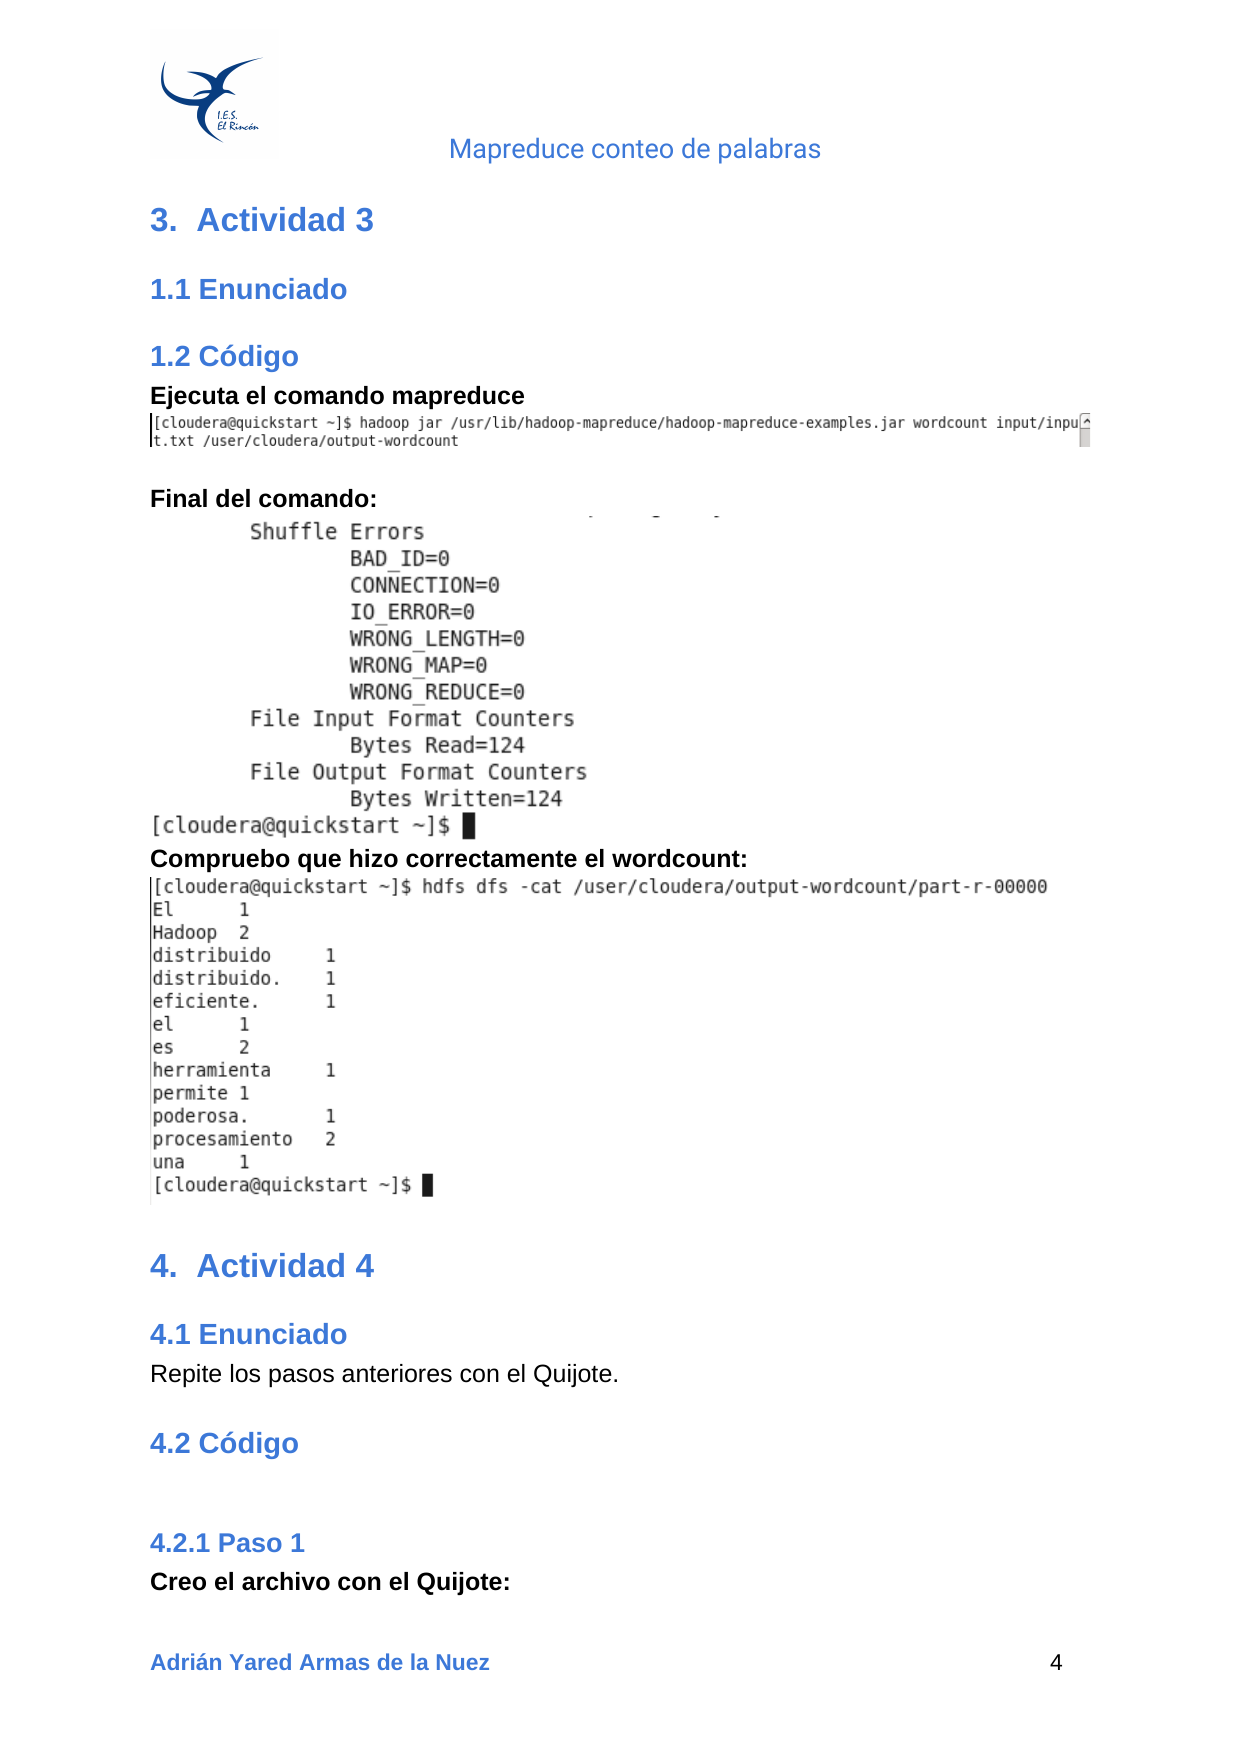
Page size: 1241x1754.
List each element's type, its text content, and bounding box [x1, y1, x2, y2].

picture [150, 877, 1091, 1205]
picture [150, 516, 1001, 841]
text Compruebo que hizo correctamente el wordcount: [150, 844, 1090, 873]
text Ejecuta el comando mapreduce [150, 381, 1090, 409]
text Final del comando: [150, 484, 1090, 513]
picture [150, 29, 279, 159]
text Creo el archivo con el Quijote: [150, 1566, 1090, 1595]
subtitle 4.2 Código [150, 1426, 1090, 1459]
subtitle 3. Actividad 3 [150, 200, 1090, 238]
text Repite los pasos anteriores con el Quijote. [150, 1359, 1090, 1388]
subtitle 4. Actividad 4 [150, 1246, 1090, 1284]
subtitle 1.2 Código [150, 339, 1090, 372]
picture [150, 413, 1091, 447]
subtitle 1.1 Enunciado [150, 272, 1090, 305]
subtitle 4.2.1 Paso 1 [150, 1527, 1090, 1558]
subtitle 4.1 Enunciado [150, 1317, 1090, 1351]
